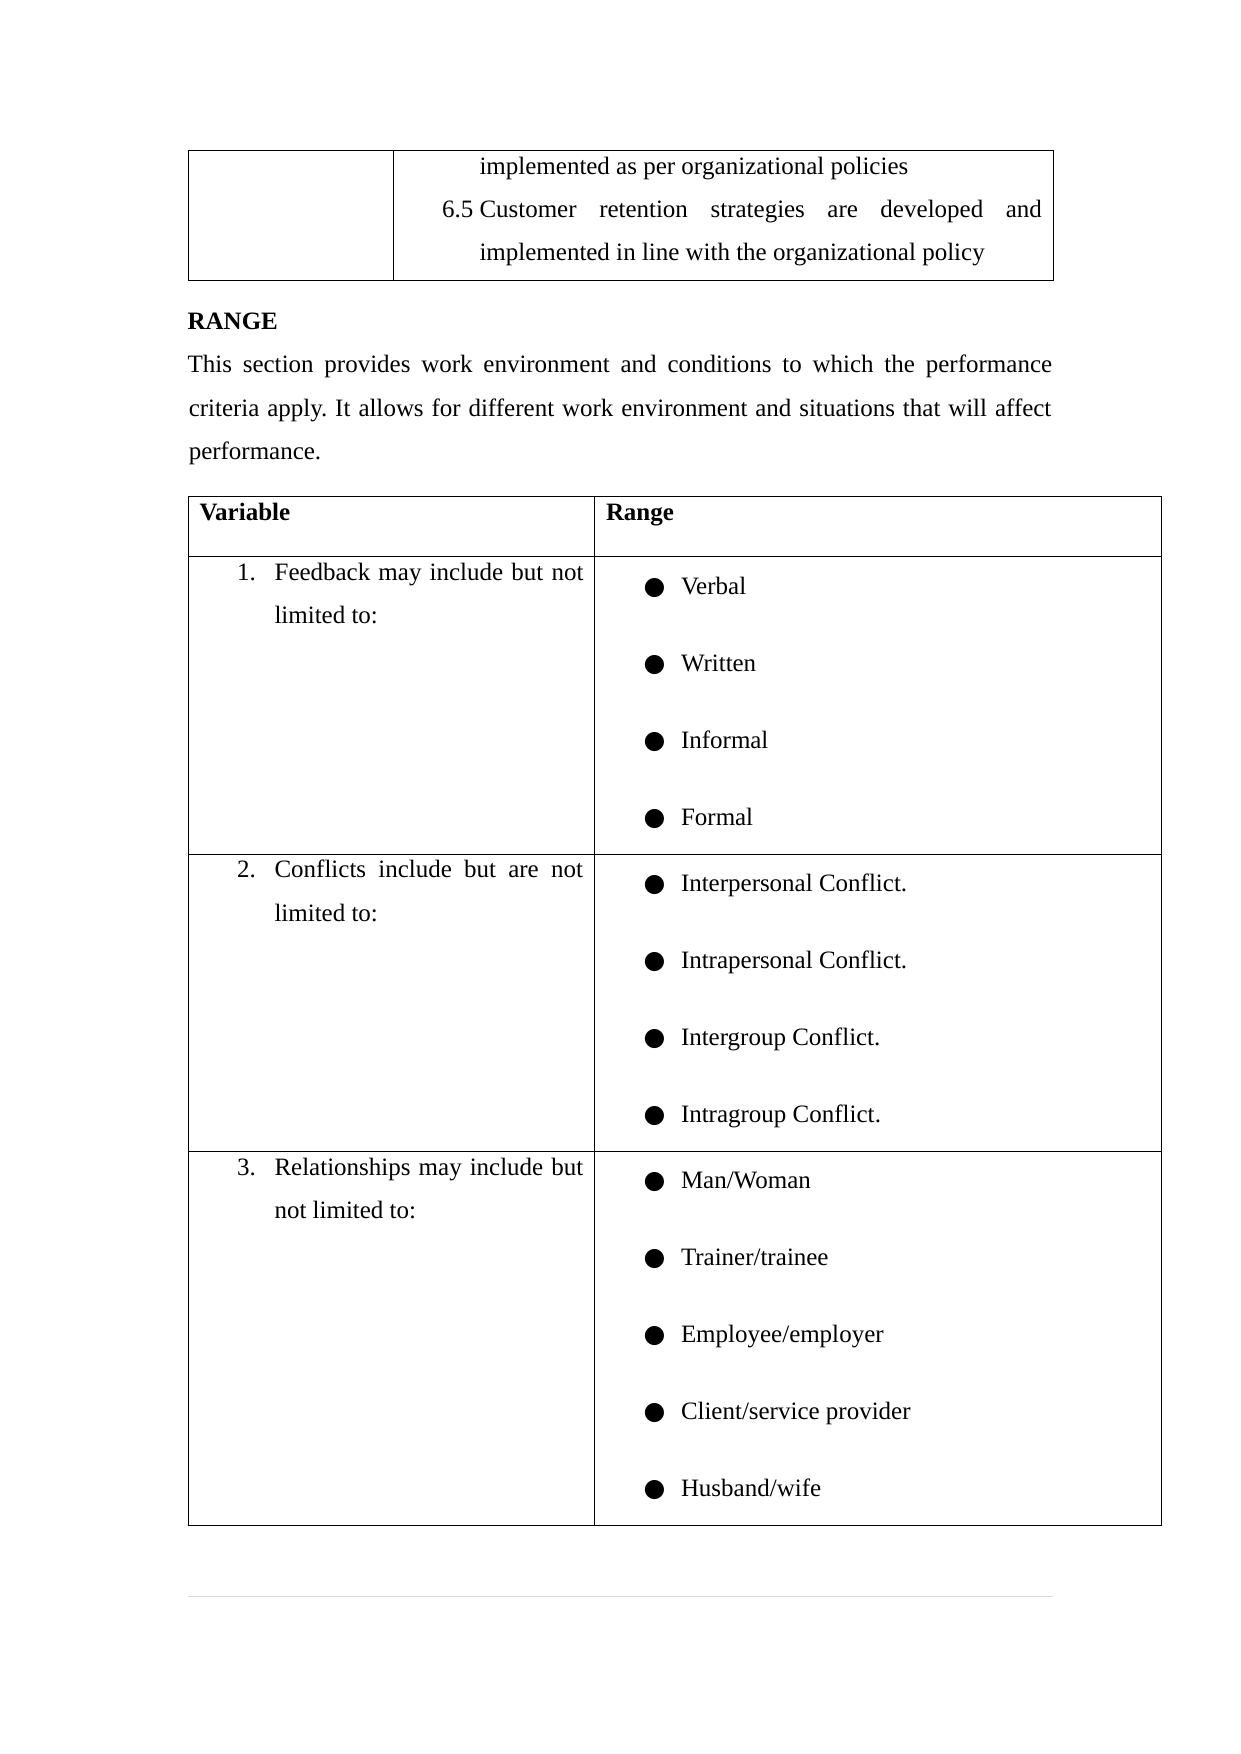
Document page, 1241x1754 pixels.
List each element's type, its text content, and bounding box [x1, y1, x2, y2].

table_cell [595, 1152, 1161, 1525]
table_header Range [595, 497, 1161, 556]
table_cell Feedback may include but not limited to: [189, 557, 594, 853]
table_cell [189, 1152, 594, 1525]
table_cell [394, 151, 1053, 280]
text This section provides work environment and conditions to which the performance criteria apply. It allows for different work environment and situations that will affect performance. [187, 349, 1053, 464]
table_header Variable [189, 497, 594, 556]
table_cell Verbal Written Informal Formal [595, 557, 1161, 853]
text RANGE [187, 306, 1053, 335]
table_cell Interpersonal Conflict. Intrapersonal Conflict. Intergroup Conflict. Intragroup Conflict. [595, 855, 1161, 1151]
table_cell Conflicts include but are not limited to: [189, 855, 594, 1151]
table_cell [189, 151, 393, 280]
